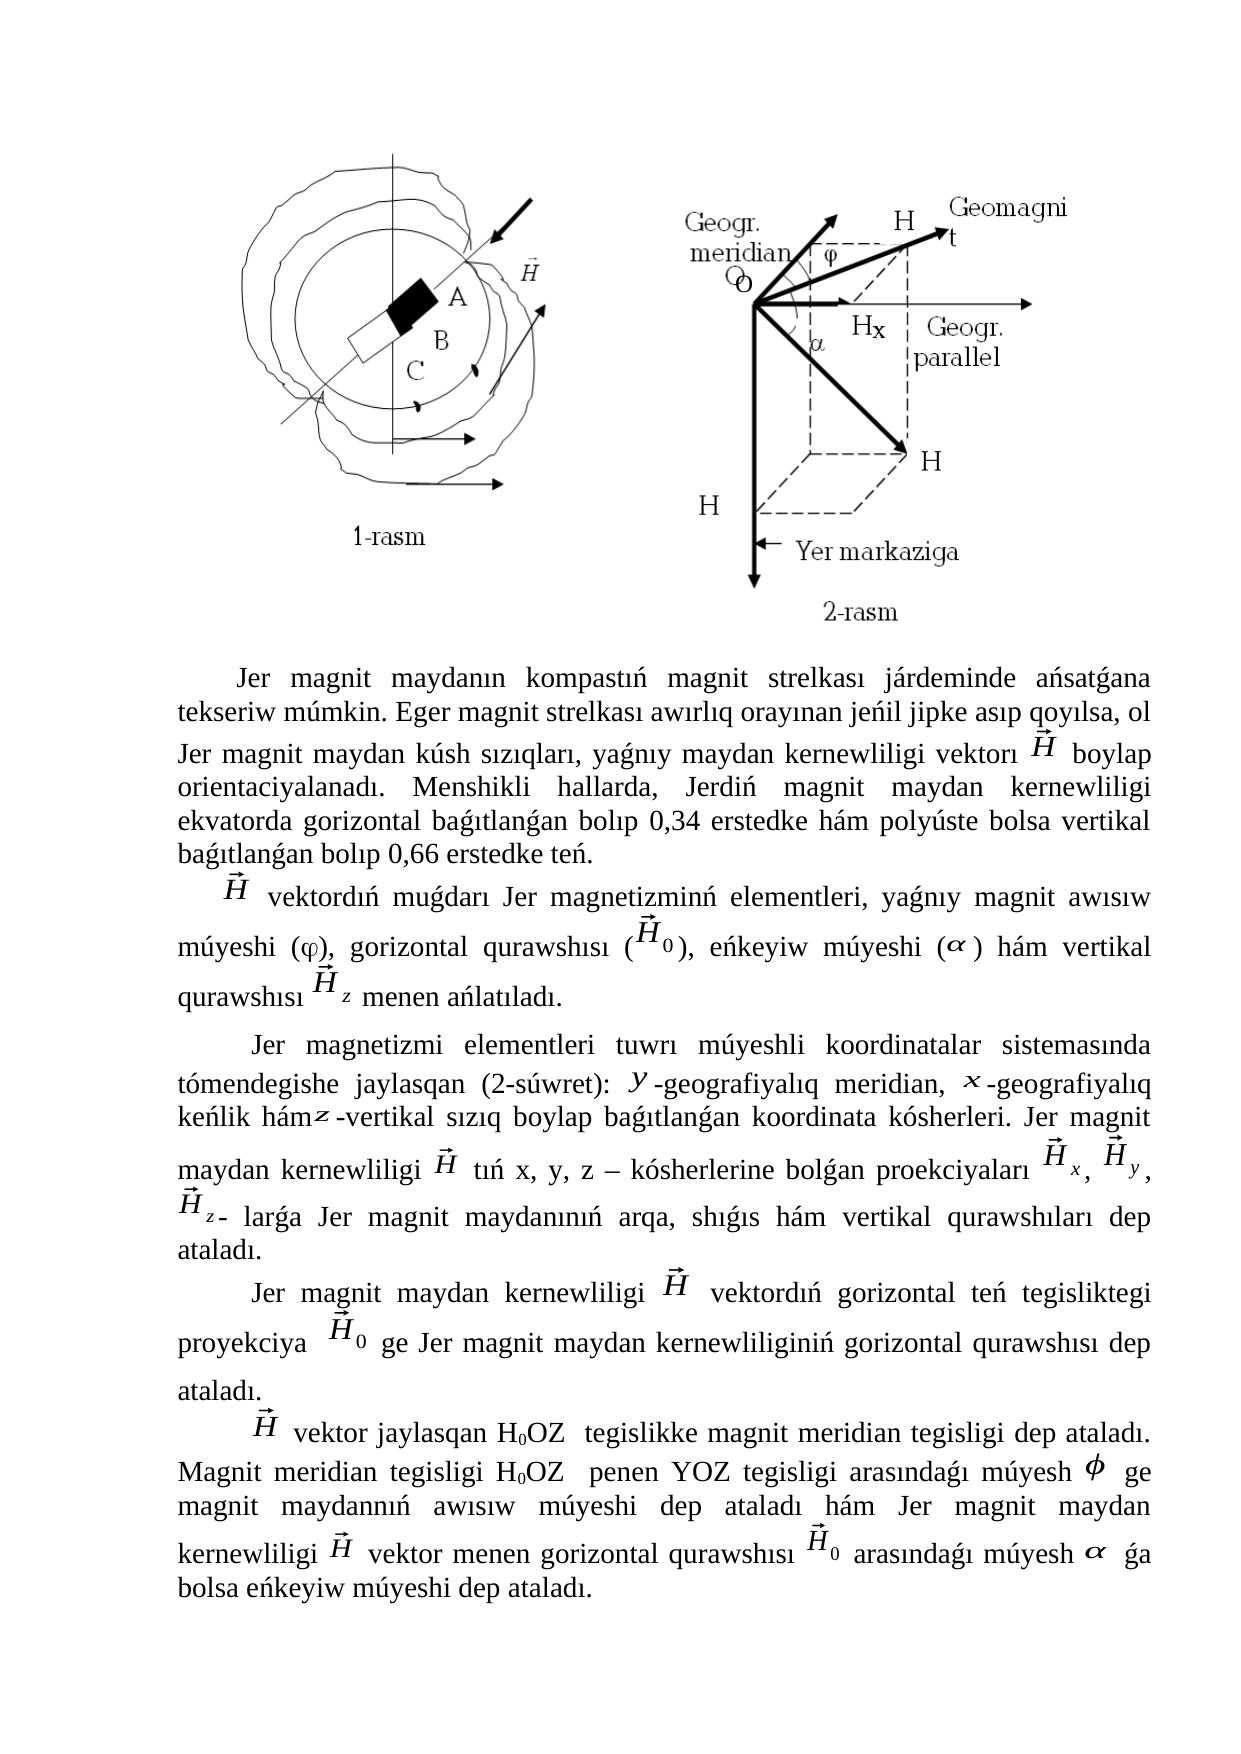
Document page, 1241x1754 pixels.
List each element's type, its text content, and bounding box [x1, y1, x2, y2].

text Jer magnit maydanın kompastıń magnit strelkası járdeminde ańsatǵana tekseriw múmkin. Eger magnit strelkası awırlıq orayınan jeńil jipke asıp qoyılsa, ol Jer magnit maydan kúsh sızıqları, yaǵnıy maydan kernewliligi vektorı boylap orientaciyalanadı. Menshikli hallarda, Jerdiń magnit maydan kernewliligi ekvatorda gorizontal baǵıtlanǵan bolıp 0,34 erstedke hám polyúste bolsa vertikal baǵıtlanǵan bolıp 0,66 erstedke teń. [177, 660, 1152, 870]
text vektor jaylasqan H0OZ tegislikke magnit meridian tegisligi dep ataladı. Magnit meridian tegisligi H0OZ penen YOZ tegisligi arasındaǵı múyesh ge magnit maydannıń awısıw múyeshi dep ataladı hám Jer magnit maydan kernewliligi vektor menen gorizontal qurawshısı arasındaǵı múyesh ǵa bolsa eńkeyiw múyeshi dep ataladı. [177, 1407, 1152, 1603]
text Jer magnetizmi elementleri tuwrı múyeshli koordinatalar sistemasında tómendegishe jaylasqan (2-súwret): -geografiyalıq meridian, -geografiyalıq keńlik hám-vertikal sızıq boylap baǵıtlanǵan koordinata kósherleri. Jer magnit maydan kernewliligi tıń x, y, z – kósherlerine bolǵan proekciyaları , , - larǵa Jer magnit maydanınıń arqa, shıǵıs hám vertikal qurawshıları dep ataladı. [177, 1027, 1152, 1266]
text vektordıń muǵdarı Jer magnetizminń elementleri, yaǵnıy magnit awısıw múyeshi (), gorizontal qurawshısı (), eńkeyiw múyeshi () hám vertikal qurawshısı menen ańlatıladı. [177, 870, 1152, 1027]
picture [214, 118, 1076, 627]
text Jer magnit maydan kernewliligi vektordıń gorizontal teń tegisliktegi proyekciya ge Jer magnit maydan kernewliliginiń gorizontal qurawshısı dep ataladı. [177, 1266, 1152, 1407]
